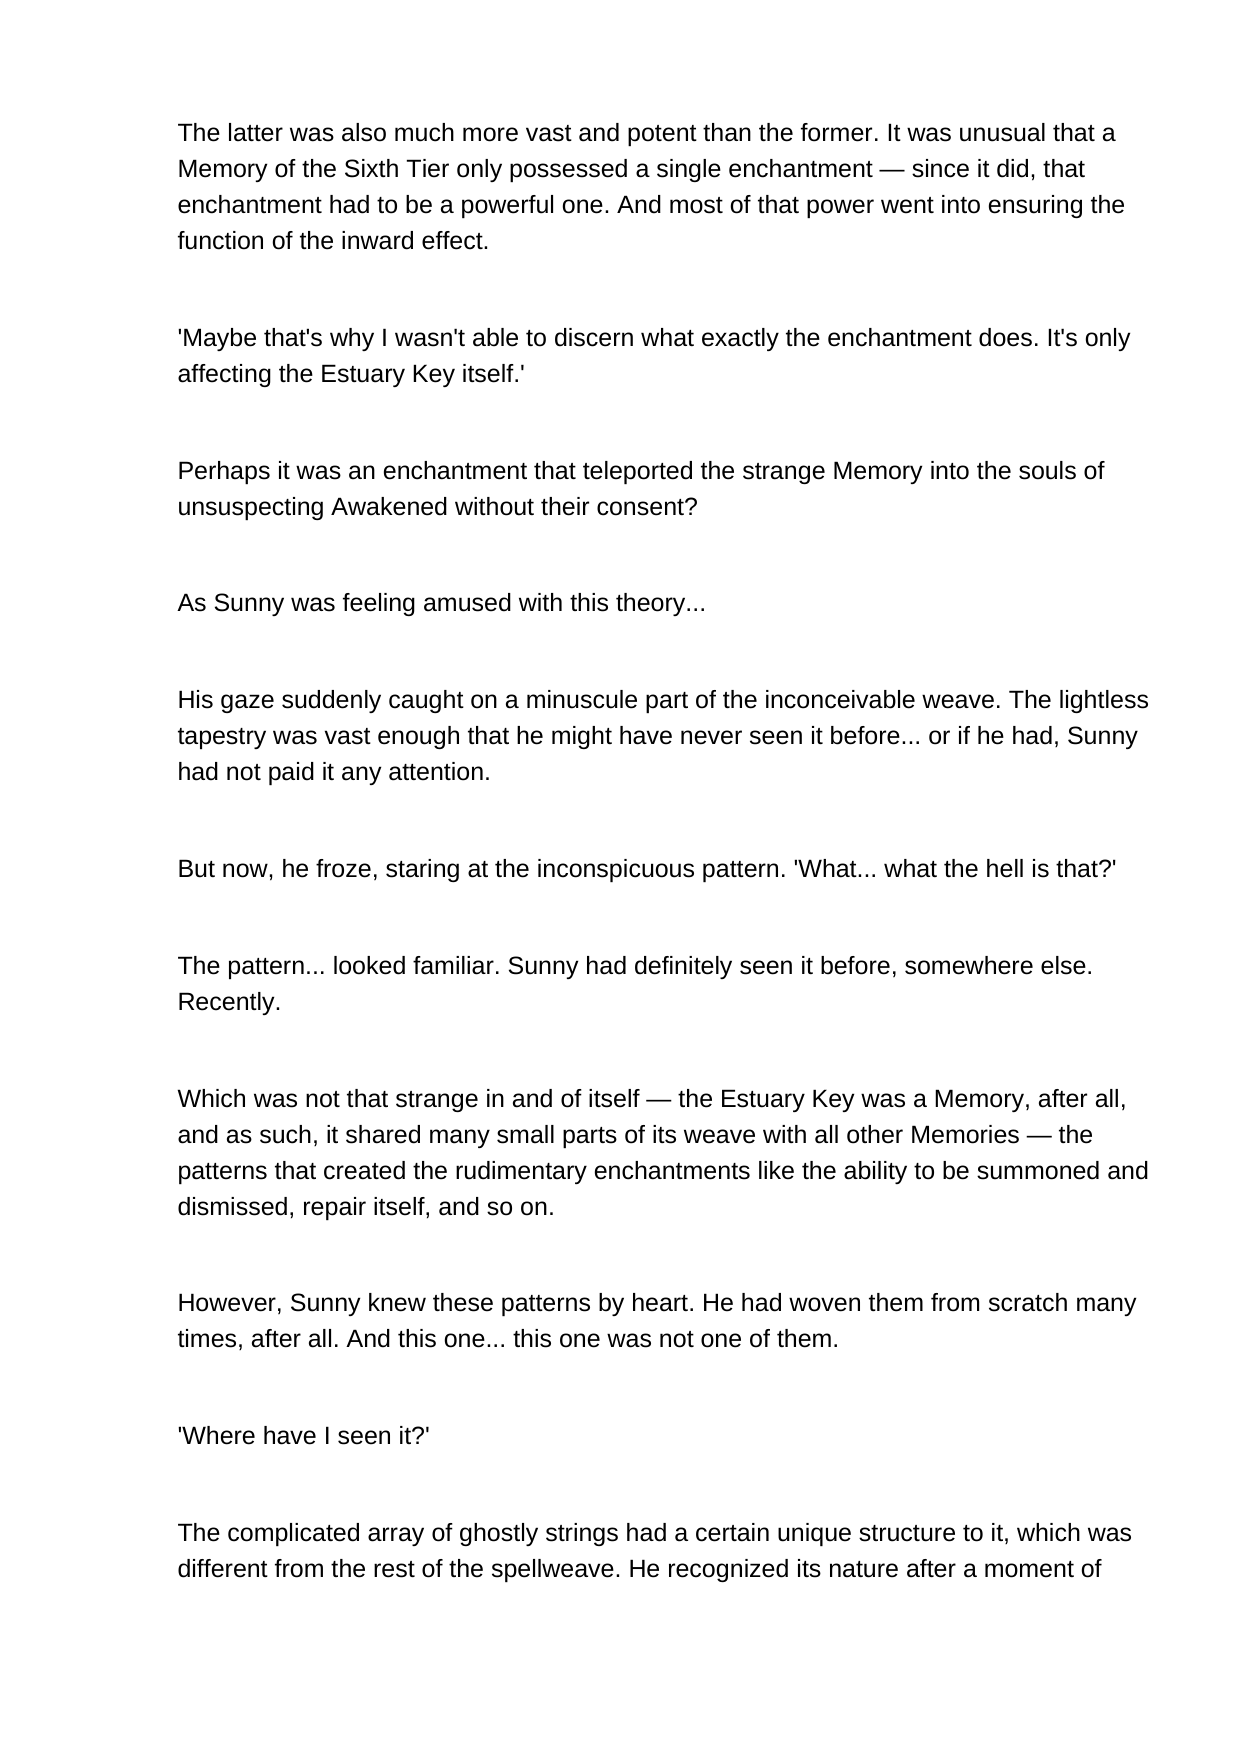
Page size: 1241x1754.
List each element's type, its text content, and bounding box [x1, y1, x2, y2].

text The latter was also much more vast and potent than the former. It was unusual that a Memory of the Sixth Tier only possessed a single enchantment — since it did, that enchantment had to be a powerful one. And most of that power went into ensuring the function of the inward effect. [177, 118, 1152, 255]
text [177, 1518, 1152, 1583]
text The pattern... looked familiar. Sunny had definitely seen it before, somewhere else. Recently. [177, 951, 1152, 1016]
text However, Sunny knew these patterns by heart. He had woven them from scratch many times, after all. And this one... this one was not one of them. [177, 1288, 1152, 1353]
text As Sunny was feeling amused with this theory... [177, 588, 1152, 617]
text But now, he froze, staring at the inconspicuous pattern. 'What... what the hell is that?' [177, 854, 1152, 883]
text 'Maybe that's why I wasn't able to discern what exactly the enchantment does. It's only affecting the Estuary Key itself.' [177, 323, 1152, 387]
text His gaze suddenly caught on a minuscule part of the inconceivable weave. The lightless tapestry was vast enough that he might have never seen it before... or if he had, Sunny had not paid it any attention. [177, 685, 1152, 786]
text Perhaps it was an enchantment that teleported the strange Memory into the souls of unsuspecting Awakened without their consent? [177, 456, 1152, 520]
text 'Where have I seen it?' [177, 1421, 1152, 1450]
text Which was not that strange in and of itself — the Estuary Key was a Memory, after all, and as such, it shared many small parts of its weave with all other Memories — the patterns that created the rudimentary enchantments like the ability to be summoned and dismissed, repair itself, and so on. [177, 1084, 1152, 1220]
